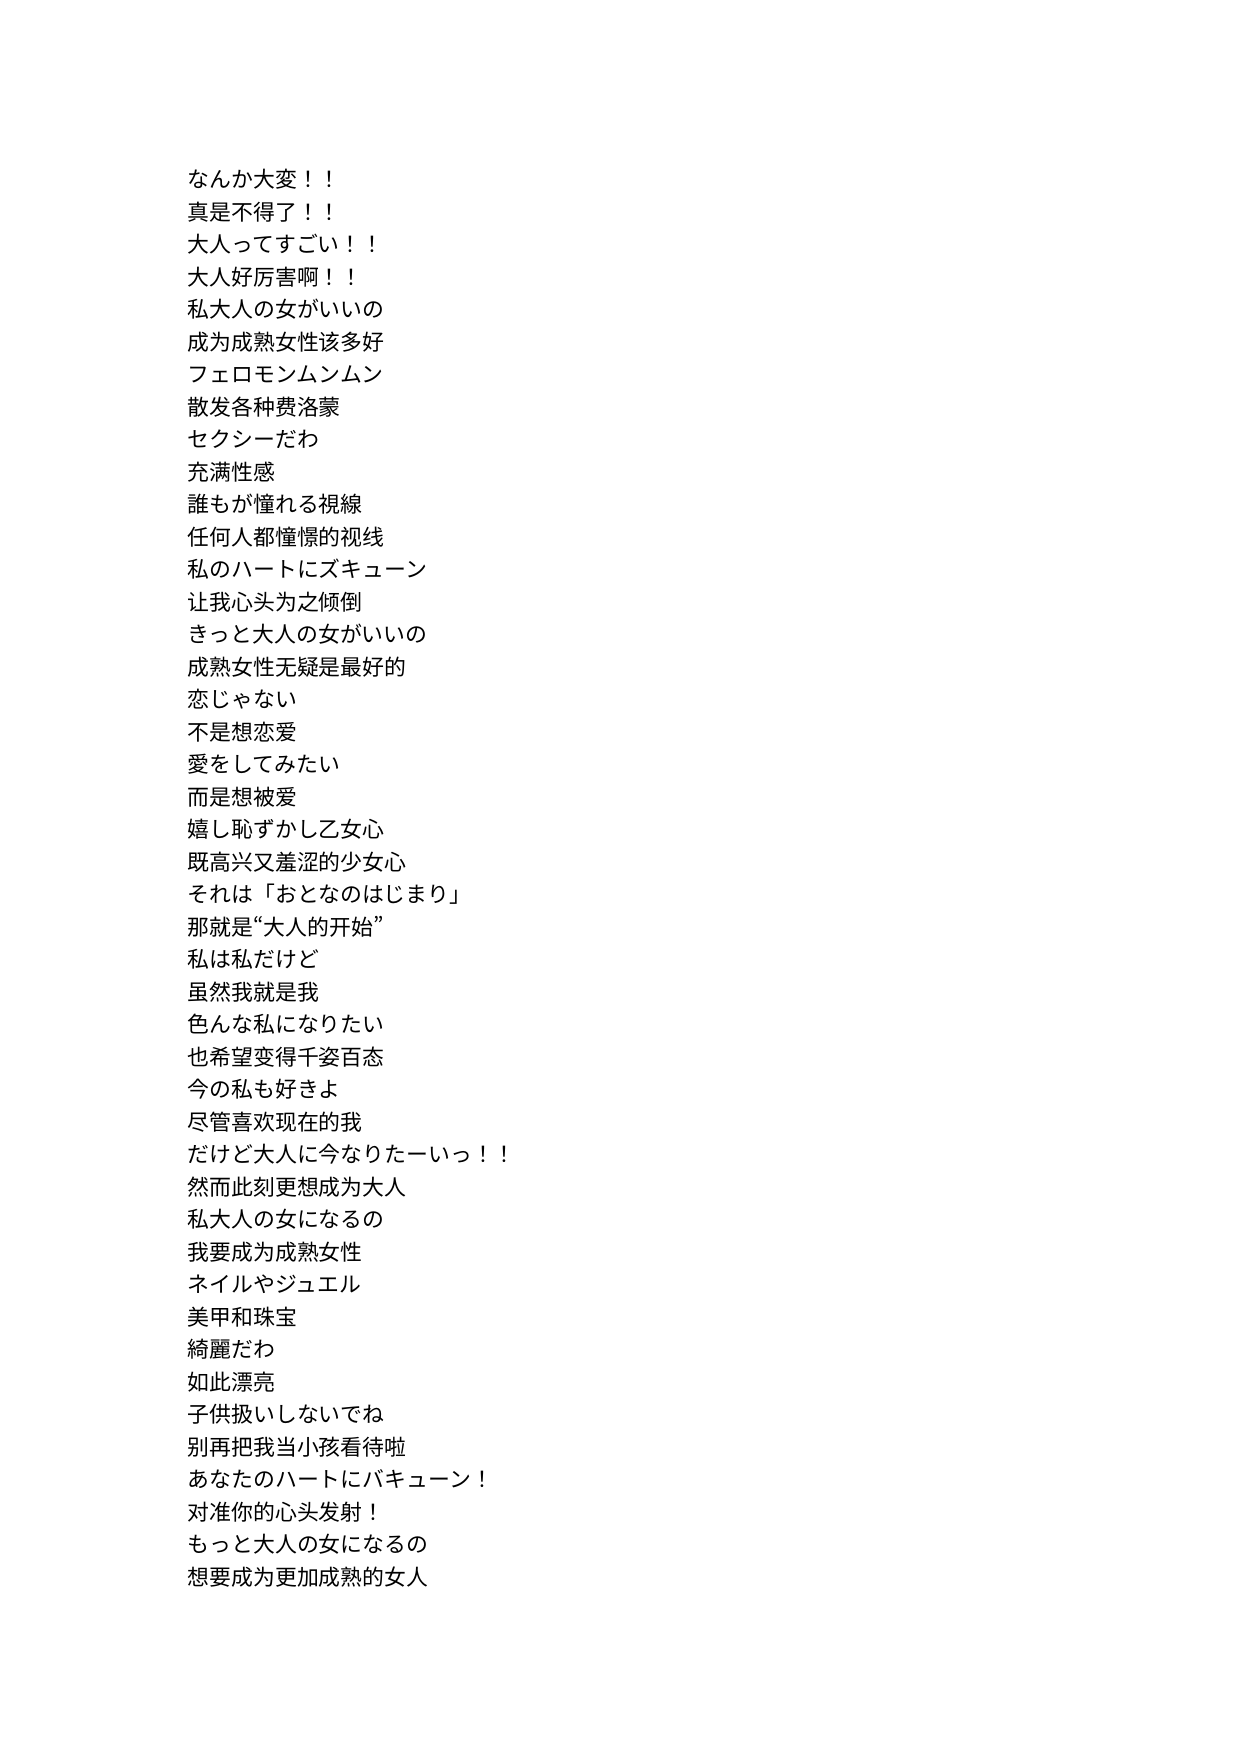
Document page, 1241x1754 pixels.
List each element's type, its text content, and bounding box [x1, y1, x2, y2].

text 让我心头为之倾倒 [187, 584, 1053, 617]
text 恋じゃない [187, 682, 1053, 714]
text 别再把我当小孩看待啦 [187, 1429, 1053, 1462]
text 而是想被爱 [187, 779, 1053, 812]
text 成熟女性无疑是最好的 [187, 649, 1053, 682]
text フェロモンムンムン [187, 357, 1053, 389]
text 美甲和珠宝 [187, 1299, 1053, 1332]
text 成为成熟女性该多好 [187, 324, 1053, 357]
text それは「おとなのはじまり」 [187, 877, 1053, 909]
text 也希望变得千姿百态 [187, 1039, 1053, 1072]
text 綺麗だわ [187, 1332, 1053, 1364]
text 然而此刻更想成为大人 [187, 1169, 1053, 1202]
text なんか大変！！ [187, 162, 1053, 194]
text あなたのハートにバキューン！ [187, 1462, 1053, 1494]
text 既高兴又羞涩的少女心 [187, 844, 1053, 877]
text 愛をしてみたい [187, 747, 1053, 779]
text 虽然我就是我 [187, 974, 1053, 1007]
text 尽管喜欢现在的我 [187, 1104, 1053, 1137]
text ネイルやジュエル [187, 1267, 1053, 1299]
text だけど大人に今なりたーいっ！！ [187, 1137, 1053, 1169]
text 大人ってすごい！！ [187, 227, 1053, 259]
text 真是不得了！！ [187, 194, 1053, 227]
text 私のハートにズキューン [187, 552, 1053, 584]
text 誰もが憧れる視線 [187, 487, 1053, 519]
text 嬉し恥ずかし乙女心 [187, 812, 1053, 844]
text 想要成为更加成熟的女人 [187, 1559, 1053, 1592]
text 任何人都憧憬的视线 [187, 519, 1053, 552]
text セクシーだわ [187, 422, 1053, 454]
text 私大人の女になるの [187, 1202, 1053, 1234]
text 私は私だけど [187, 942, 1053, 974]
text 充满性感 [187, 454, 1053, 487]
text 我要成为成熟女性 [187, 1234, 1053, 1267]
text 对准你的心头发射！ [187, 1494, 1053, 1527]
text 散发各种费洛蒙 [187, 389, 1053, 422]
text きっと大人の女がいいの [187, 617, 1053, 649]
text 不是想恋爱 [187, 714, 1053, 747]
text 私大人の女がいいの [187, 292, 1053, 324]
text 子供扱いしないでね [187, 1397, 1053, 1429]
text 那就是“大人的开始” [187, 909, 1053, 942]
text 如此漂亮 [187, 1364, 1053, 1397]
text 色んな私になりたい [187, 1007, 1053, 1039]
text 大人好厉害啊！！ [187, 259, 1053, 292]
text 今の私も好きよ [187, 1072, 1053, 1104]
text もっと大人の女になるの [187, 1527, 1053, 1559]
